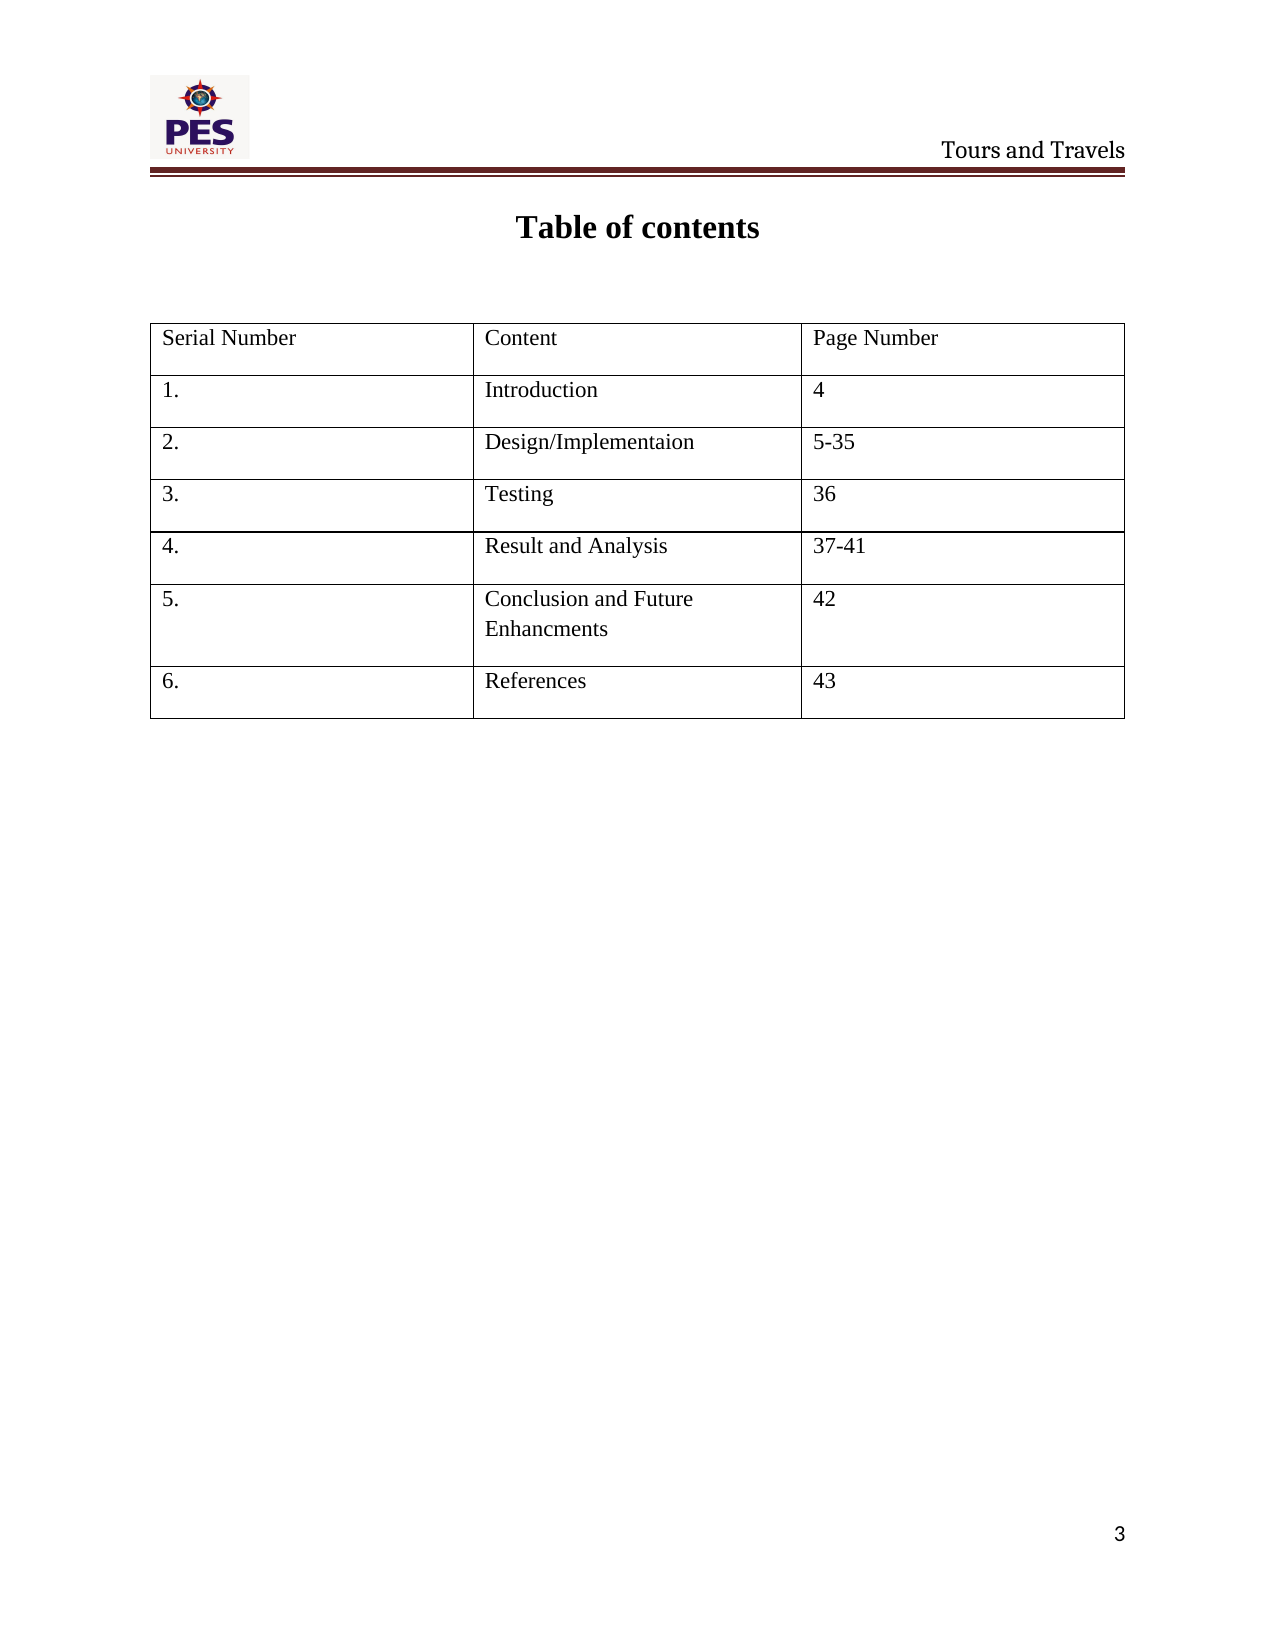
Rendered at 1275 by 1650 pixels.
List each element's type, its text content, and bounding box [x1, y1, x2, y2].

table_header Page Number [802, 324, 1124, 375]
table_cell References [474, 667, 801, 718]
table_cell Conclusion and Future Enhancments [474, 585, 801, 666]
table_cell 6. [151, 667, 473, 718]
table_cell Testing [474, 480, 801, 531]
text Table of contents [150, 207, 1125, 246]
table_cell Introduction [474, 376, 801, 427]
table_cell 37-41 [802, 533, 1124, 583]
table_cell 43 [802, 667, 1124, 718]
table_cell 5-35 [802, 428, 1124, 479]
table_cell 2. [151, 428, 473, 479]
table_header Content [474, 324, 801, 375]
table_cell 4. [151, 533, 473, 583]
table_cell Design/Implementaion [474, 428, 801, 479]
picture [150, 75, 250, 159]
table_cell Result and Analysis [474, 533, 801, 583]
table_cell 4 [802, 376, 1124, 427]
table_cell 3. [151, 480, 473, 531]
table_cell 1. [151, 376, 473, 427]
table_cell 36 [802, 480, 1124, 531]
table_cell 5. [151, 585, 473, 666]
table_header Serial Number [151, 324, 473, 375]
table_cell 42 [802, 585, 1124, 666]
